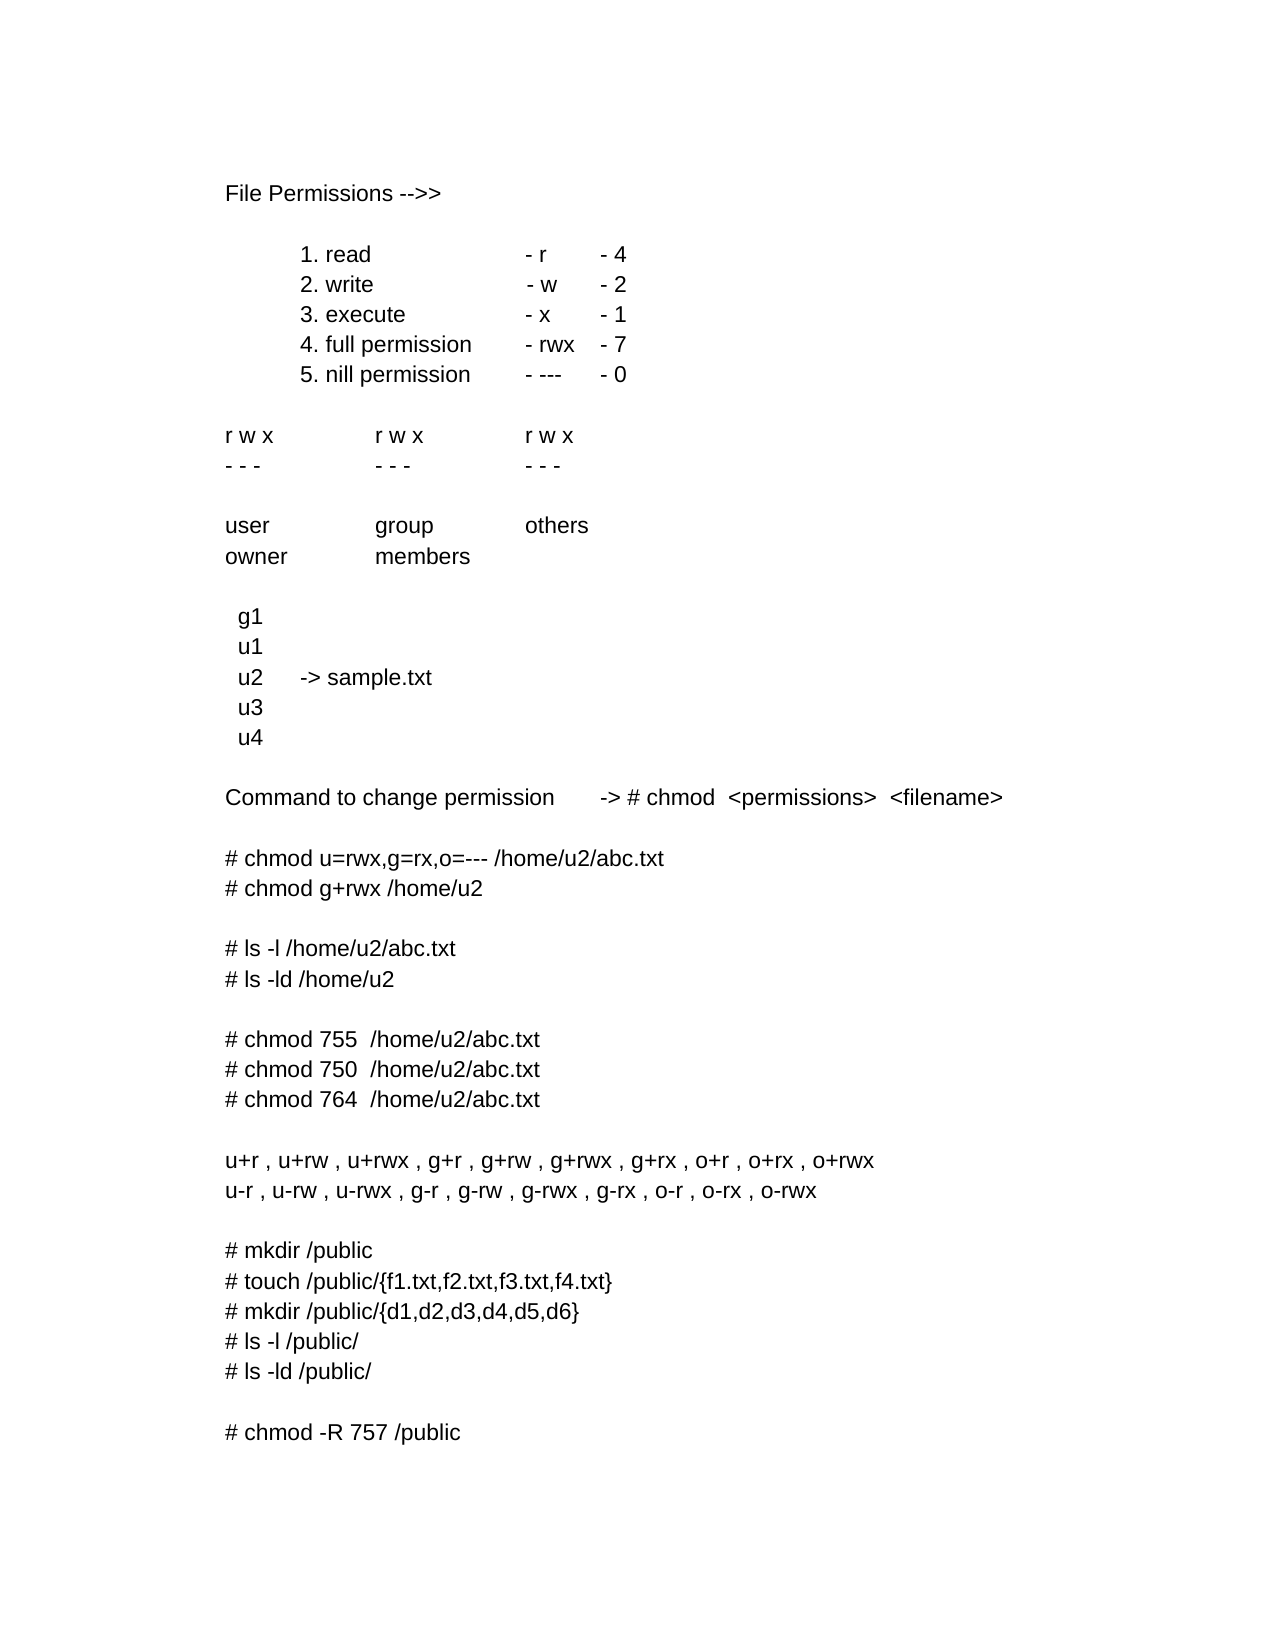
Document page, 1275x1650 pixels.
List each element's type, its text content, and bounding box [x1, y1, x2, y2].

text # chmod -R 757 /public [150, 1419, 1125, 1445]
text # touch /public/{f1.txt,f2.txt,f3.txt,f4.txt} [150, 1268, 1125, 1294]
text # chmod 755 /home/u2/abc.txt [150, 1026, 1125, 1052]
text # ls -ld /home/u2 [150, 966, 1125, 992]
text # chmod u=rwx,g=rx,o=--- /home/u2/abc.txt [150, 845, 1125, 871]
text # chmod 750 /home/u2/abc.txt [150, 1056, 1125, 1083]
text u2 -> sample.txt [150, 663, 1125, 690]
text # mkdir /public/{d1,d2,d3,d4,d5,d6} [150, 1298, 1125, 1324]
text u1 [150, 633, 1125, 660]
text - - - - - - - - - [150, 452, 1125, 478]
text # chmod g+rwx /home/u2 [150, 875, 1125, 901]
text 4. full permission - rwx - 7 [150, 331, 1125, 358]
text 2. write - w - 2 [150, 271, 1125, 297]
text # chmod 764 /home/u2/abc.txt [150, 1086, 1125, 1113]
text # ls -ld /public/ [150, 1358, 1125, 1385]
text g1 [150, 603, 1125, 629]
text # ls -l /public/ [150, 1328, 1125, 1354]
text u3 [150, 694, 1125, 720]
text # ls -l /home/u2/abc.txt [150, 935, 1125, 962]
text u-r , u-rw , u-rwx , g-r , g-rw , g-rwx , g-rx , o-r , o-rx , o-rwx [150, 1177, 1125, 1203]
text File Permissions -->> [150, 180, 1125, 207]
text r w x r w x r w x [150, 422, 1125, 448]
text user group others [150, 512, 1125, 539]
text # mkdir /public [150, 1237, 1125, 1264]
text 5. nill permission - --- - 0 [150, 361, 1125, 388]
text owner members [150, 543, 1125, 569]
text u+r , u+rw , u+rwx , g+r , g+rw , g+rwx , g+rx , o+r , o+rx , o+rwx [150, 1147, 1125, 1173]
text Command to change permission -> # chmod <permissions> <filename> [150, 784, 1125, 811]
text 1. read - r - 4 [150, 241, 1125, 267]
text 3. execute - x - 1 [150, 301, 1125, 327]
text u4 [150, 724, 1125, 750]
